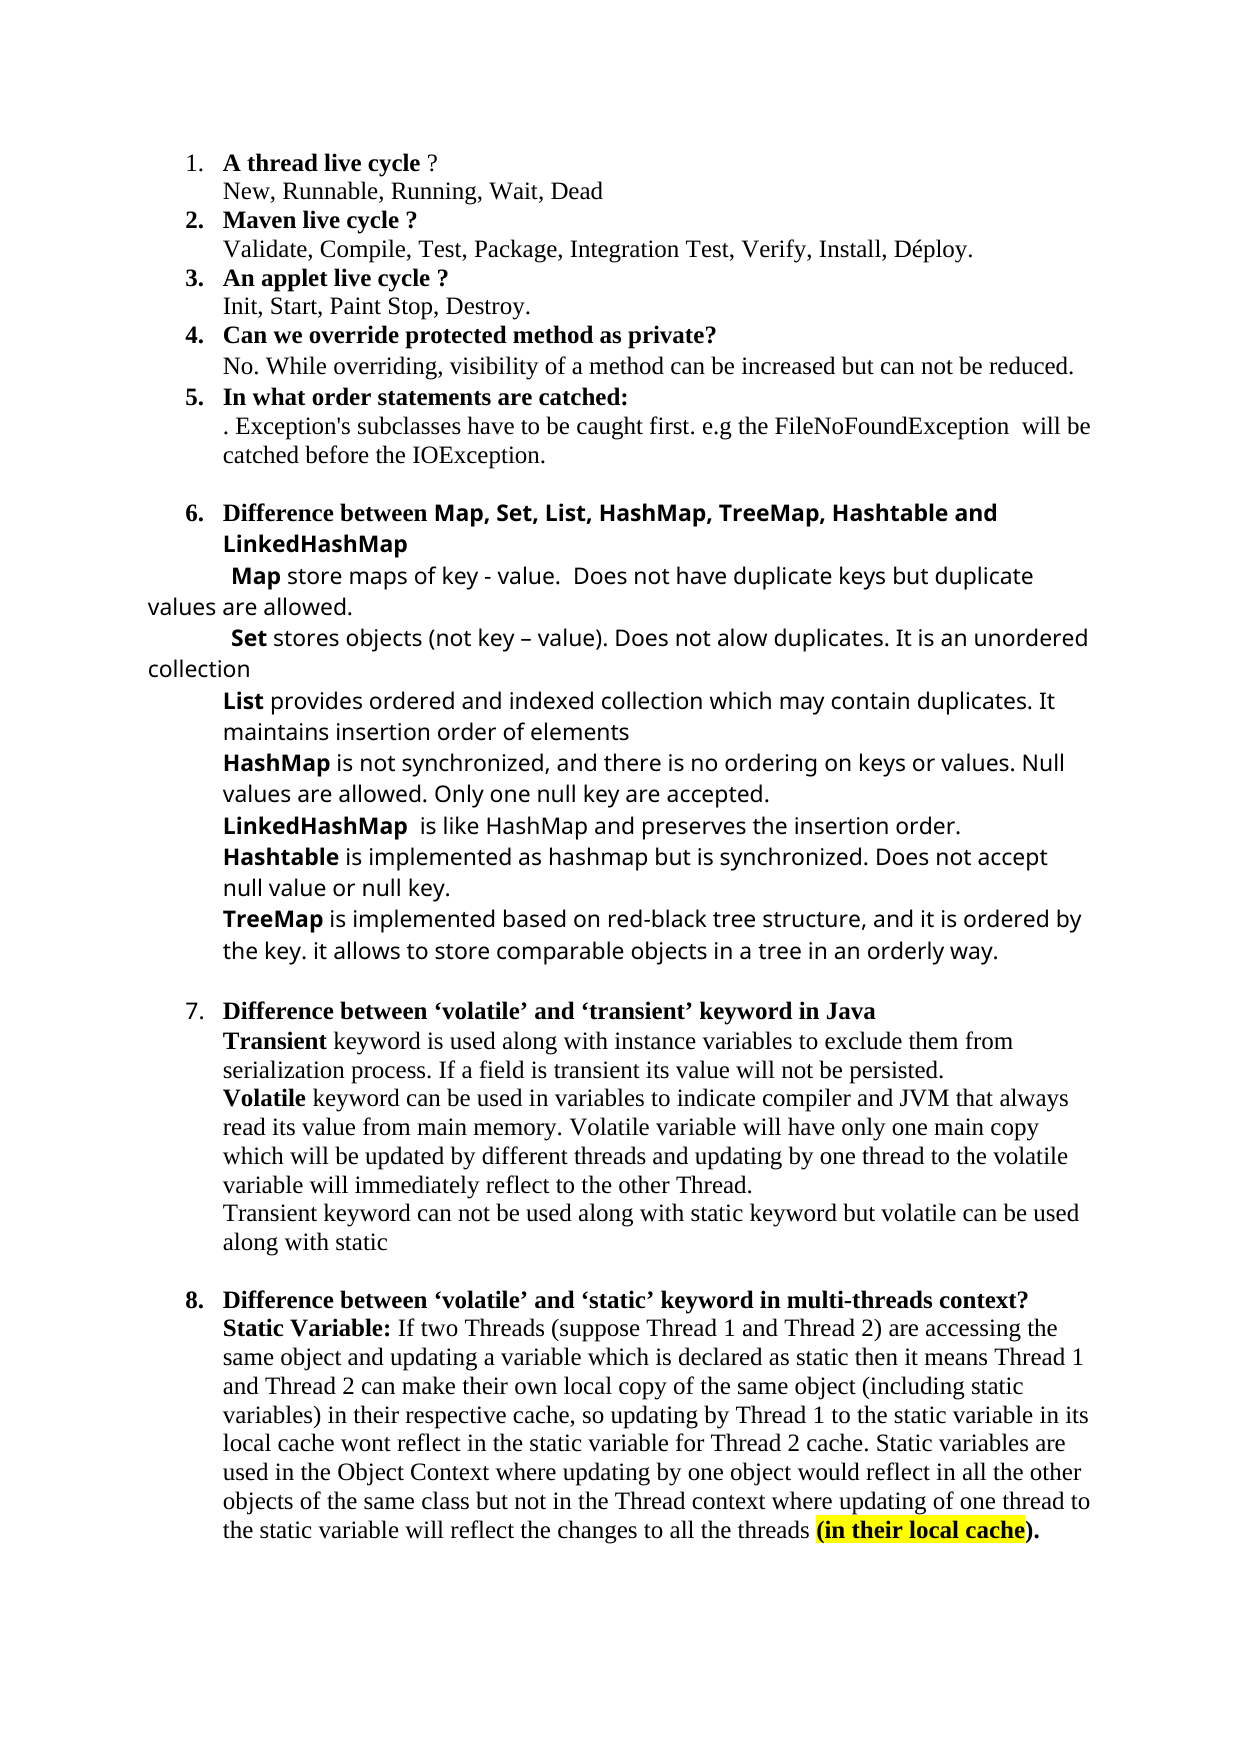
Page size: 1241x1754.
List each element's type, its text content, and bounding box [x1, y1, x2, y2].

list Init, Start, Paint Stop, Destroy. [223, 291, 1093, 320]
list Transient keyword can not be used along with static keyword but volatile can be used along with static [223, 1198, 1093, 1256]
list Transient keyword is used along with instance variables to exclude them from serialization process. If a field is transient its value will not be persisted. [223, 1026, 1093, 1083]
list Difference between ‘volatile’ and ‘static’ keyword in multi-threads context? [185, 1285, 1093, 1313]
list Can we override protected method as private? [185, 320, 1093, 349]
list Hashtable is implemented as hashmap but is synchronized. Does not accept null value or null key. [223, 841, 1093, 903]
list Validate, Compile, Test, Package, Integration Test, Verify, Install, Déploy. [223, 234, 1093, 263]
list . Exception's subclasses have to be caught first. e.g the FileNoFoundException will be catched before the IOException. [223, 411, 1093, 468]
text Set stores objects (not key – value). Does not alow duplicates. It is an unordered collection [148, 622, 1093, 685]
list Difference between ‘volatile’ and ‘transient’ keyword in Java [185, 995, 1093, 1026]
list LinkedHashMap is like HashMap and preserves the insertion order. [223, 810, 1093, 841]
list TreeMap is implemented based on red-black tree structure, and it is ordered by the key. it allows to store comparable objects in a tree in an orderly way. [223, 903, 1093, 966]
list A thread live cycle ? [185, 148, 1093, 176]
list No. While overriding, visibility of a method can be increased but can not be reduced. [223, 351, 1093, 380]
list List provides ordered and indexed collection which may contain duplicates. It maintains insertion order of elements [223, 685, 1093, 747]
list HashMap is not synchronized, and there is no ordering on keys or values. Null values are allowed. Only one null key are accepted. [223, 747, 1093, 810]
list An applet live cycle ? [185, 263, 1093, 291]
list Maven live cycle ? [185, 205, 1093, 234]
list Static Variable: If two Threads (suppose Thread 1 and Thread 2) are accessing the same object and updating a variable which is declared as static then it means Thread 1 and Thread 2 can make their own local copy of the same object (including static variables) in their respective cache, so updating by Thread 1 to the static variable in its local cache wont reflect in the static variable for Thread 2 cache. Static variables are used in the Object Context where updating by one object would reflect in all the other objects of the same class but not in the Thread context where updating of one thread to the static variable will reflect the changes to all the threads (in their local cache). [223, 1313, 1093, 1543]
text Map store maps of key - value. Does not have duplicate keys but duplicate values are allowed. [148, 560, 1093, 622]
list Volatile keyword can be used in variables to indicate compiler and JVM that always read its value from main memory. Volatile variable will have only one main copy which will be updated by different threads and updating by one thread to the volatile variable will immediately reflect to the other Thread. [223, 1083, 1093, 1198]
list Difference between Map, Set, List, HashMap, TreeMap, Hashtable and LinkedHashMap [185, 497, 1093, 560]
list In what order statements are catched: [185, 382, 1093, 411]
list New, Runnable, Running, Wait, Dead [223, 176, 1093, 205]
